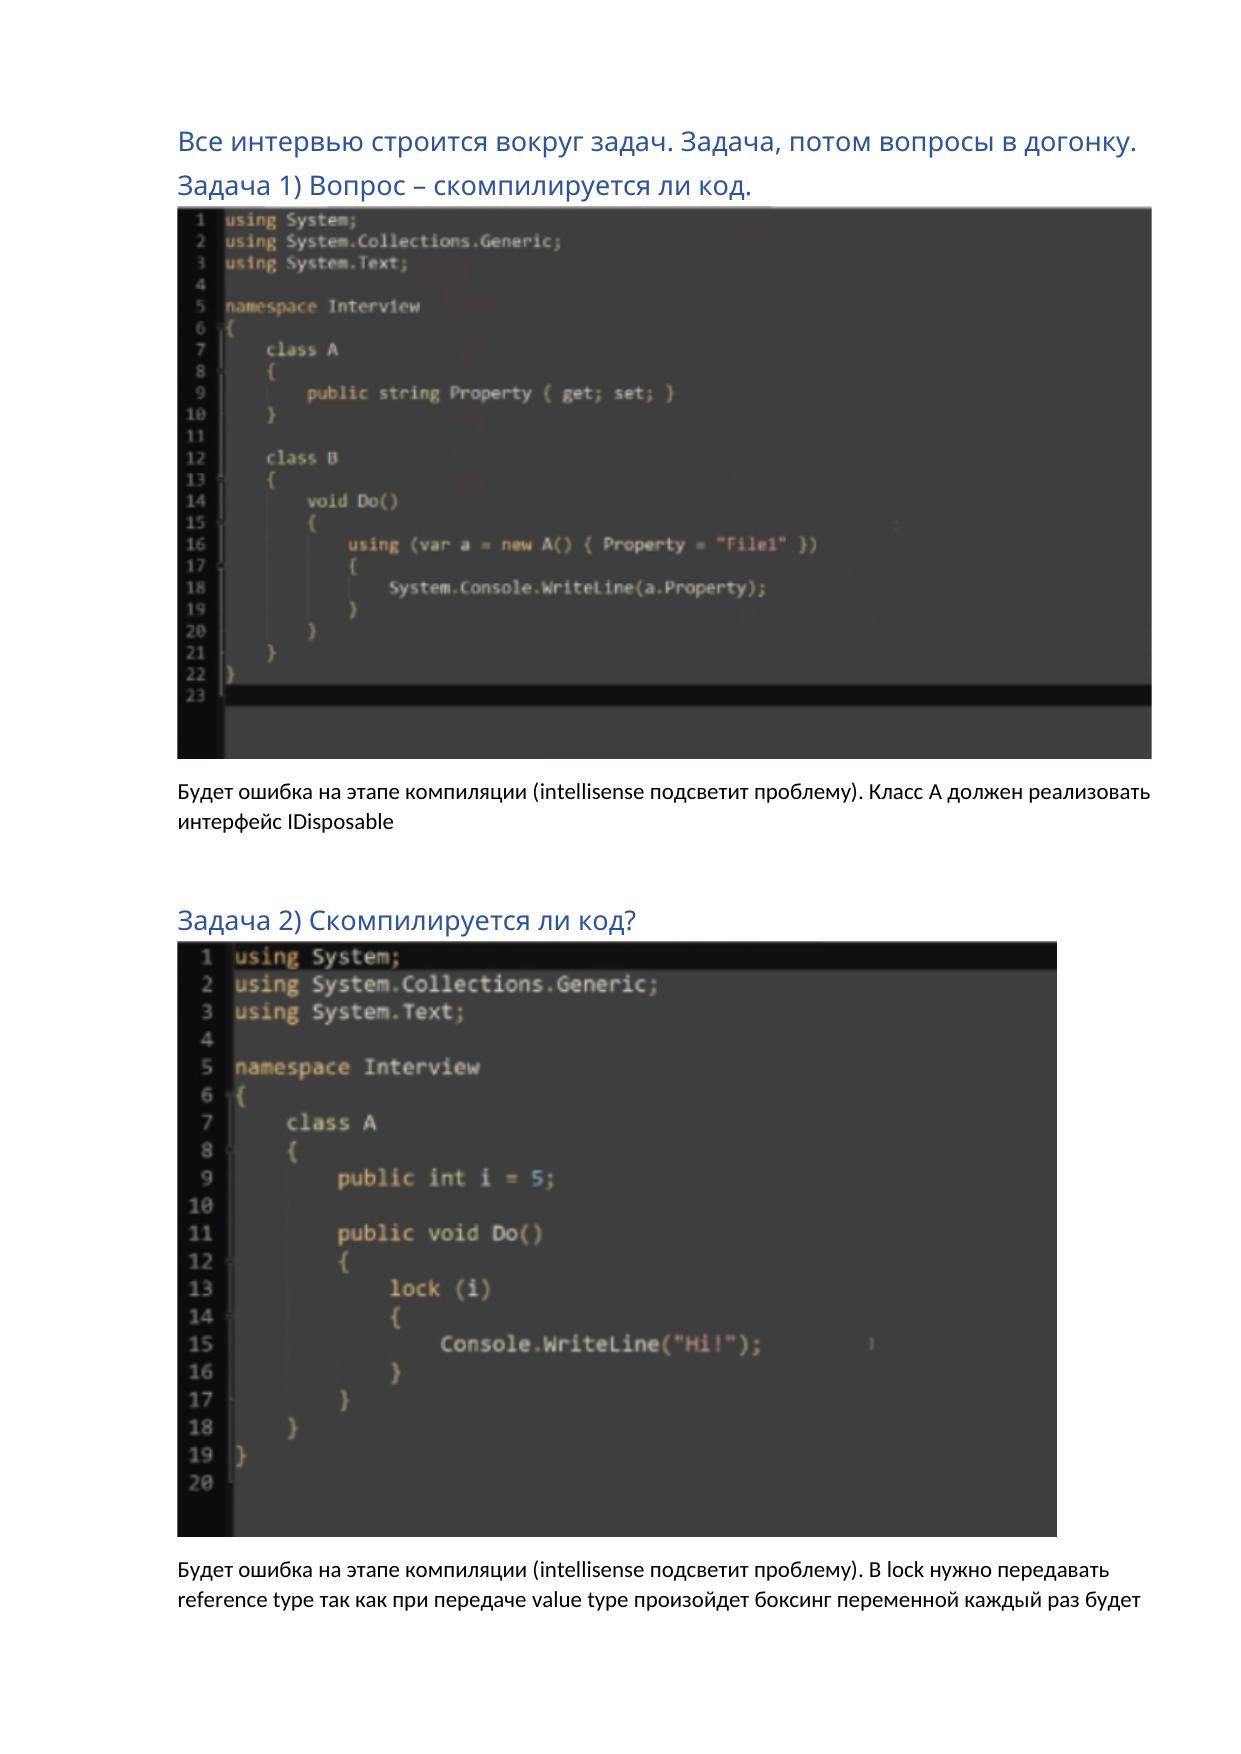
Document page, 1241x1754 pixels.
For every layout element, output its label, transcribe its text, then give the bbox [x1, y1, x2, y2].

text Будет ошибка на этапе компиляции (intellisense подсветит проблему). Класс A должен реализовать интерфейс IDisposable [177, 777, 1152, 835]
picture [177, 941, 1057, 1537]
subtitle Задача 1) Вопрос – скомпилируется ли код. [177, 166, 1152, 203]
subtitle Все интервью строится вокруг задач. Задача, потом вопросы в догонку. [177, 122, 1152, 159]
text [177, 1555, 1152, 1613]
picture [177, 206, 1152, 759]
subtitle Задача 2) Скомпилируется ли код? [177, 901, 1152, 938]
